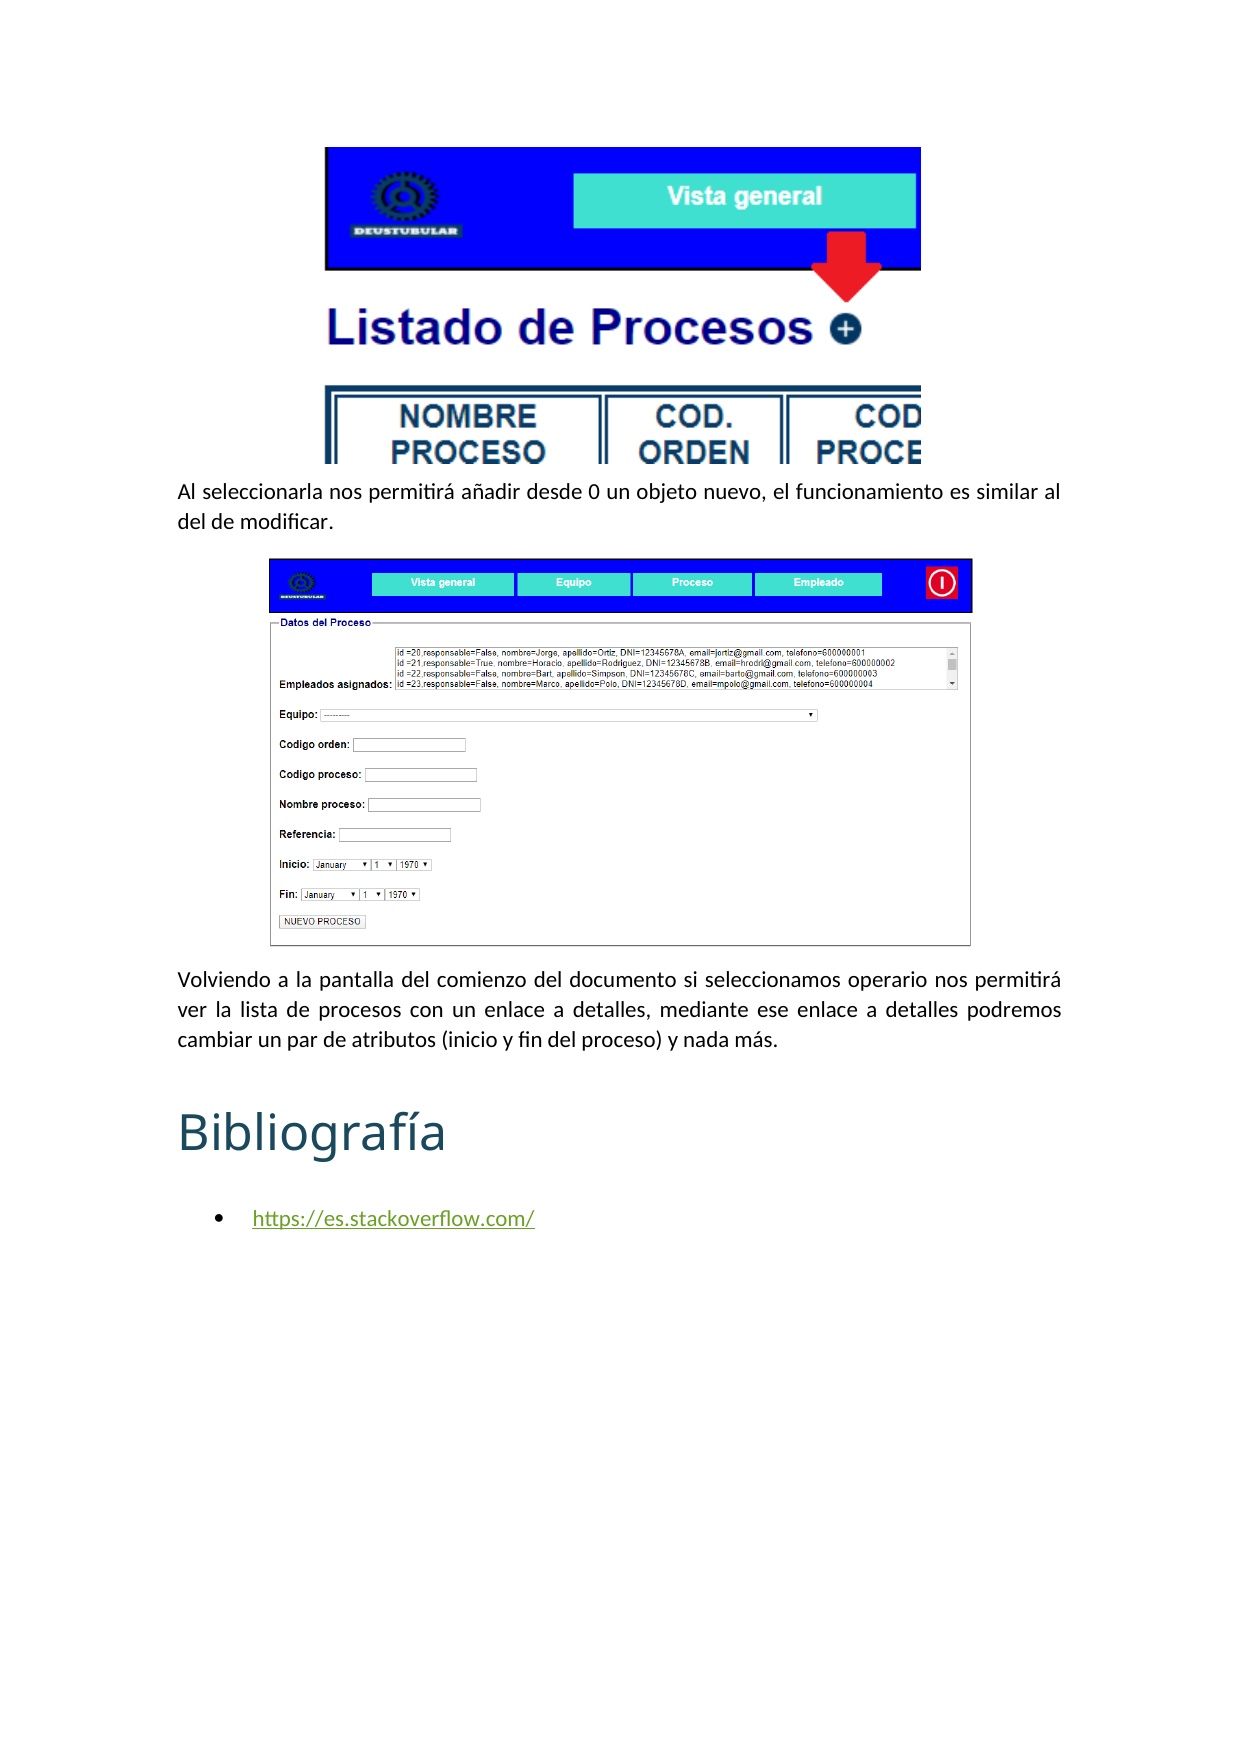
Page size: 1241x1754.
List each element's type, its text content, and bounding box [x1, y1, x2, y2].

picture [319, 147, 921, 464]
subtitle Bibliografía [177, 1097, 1063, 1166]
text Al seleccionarla nos permitirá añadir desde 0 un objeto nuevo, el funcionamiento es similar al del de modificar. [177, 477, 1063, 535]
list https://es.stackoverflow.com/ [215, 1204, 1063, 1232]
picture [265, 554, 975, 952]
text Volviendo a la pantalla del comienzo del documento si seleccionamos operario nos permitirá ver la lista de procesos con un enlace a detalles, mediante ese enlace a detalles podremos cambiar un par de atributos (inicio y fin del proceso) y nada más. [177, 965, 1063, 1053]
